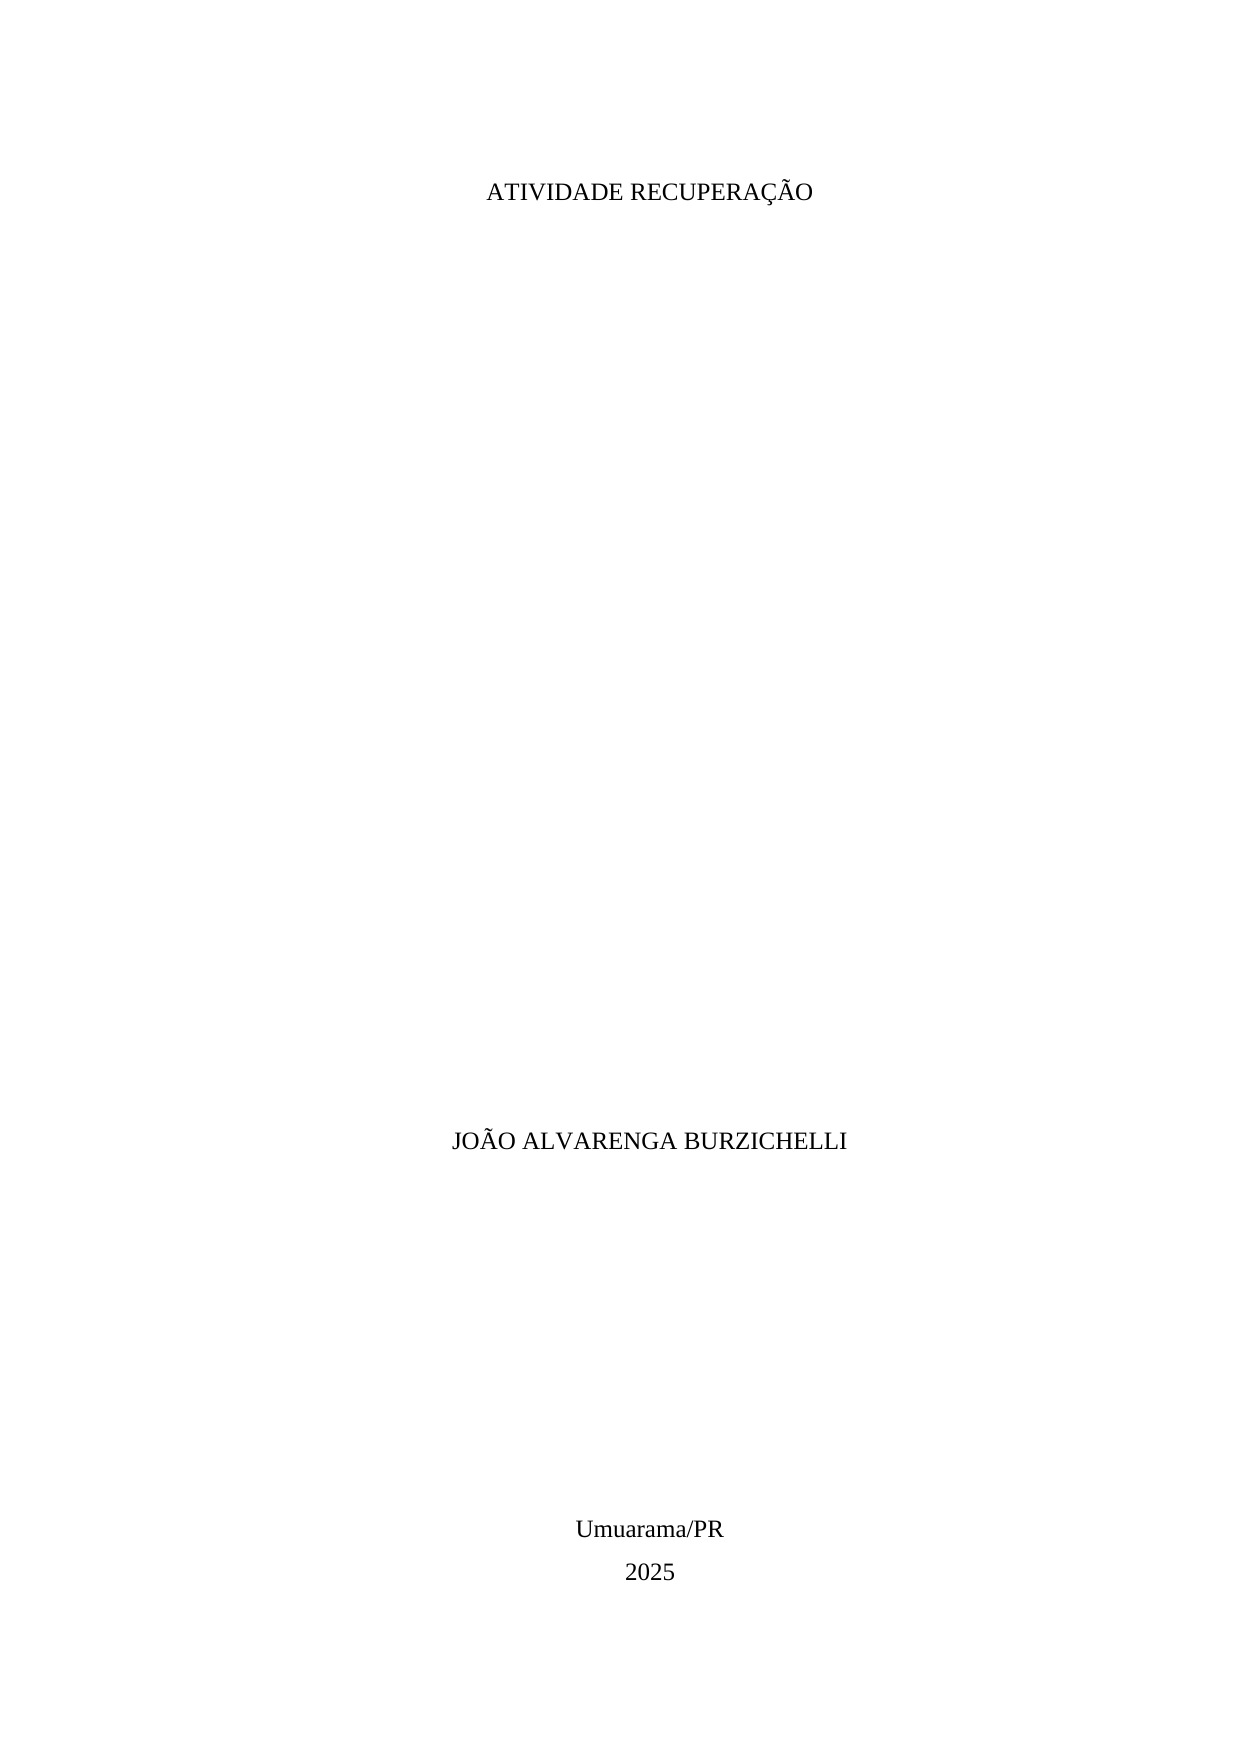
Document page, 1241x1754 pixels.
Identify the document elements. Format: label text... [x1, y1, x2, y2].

text ATIVIDADE RECUPERAÇÃO [177, 177, 1122, 206]
text JOÃO ALVARENGA BURZICHELLI [177, 1126, 1122, 1155]
text 2025 [177, 1557, 1122, 1586]
text Umuarama/PR [177, 1514, 1122, 1543]
